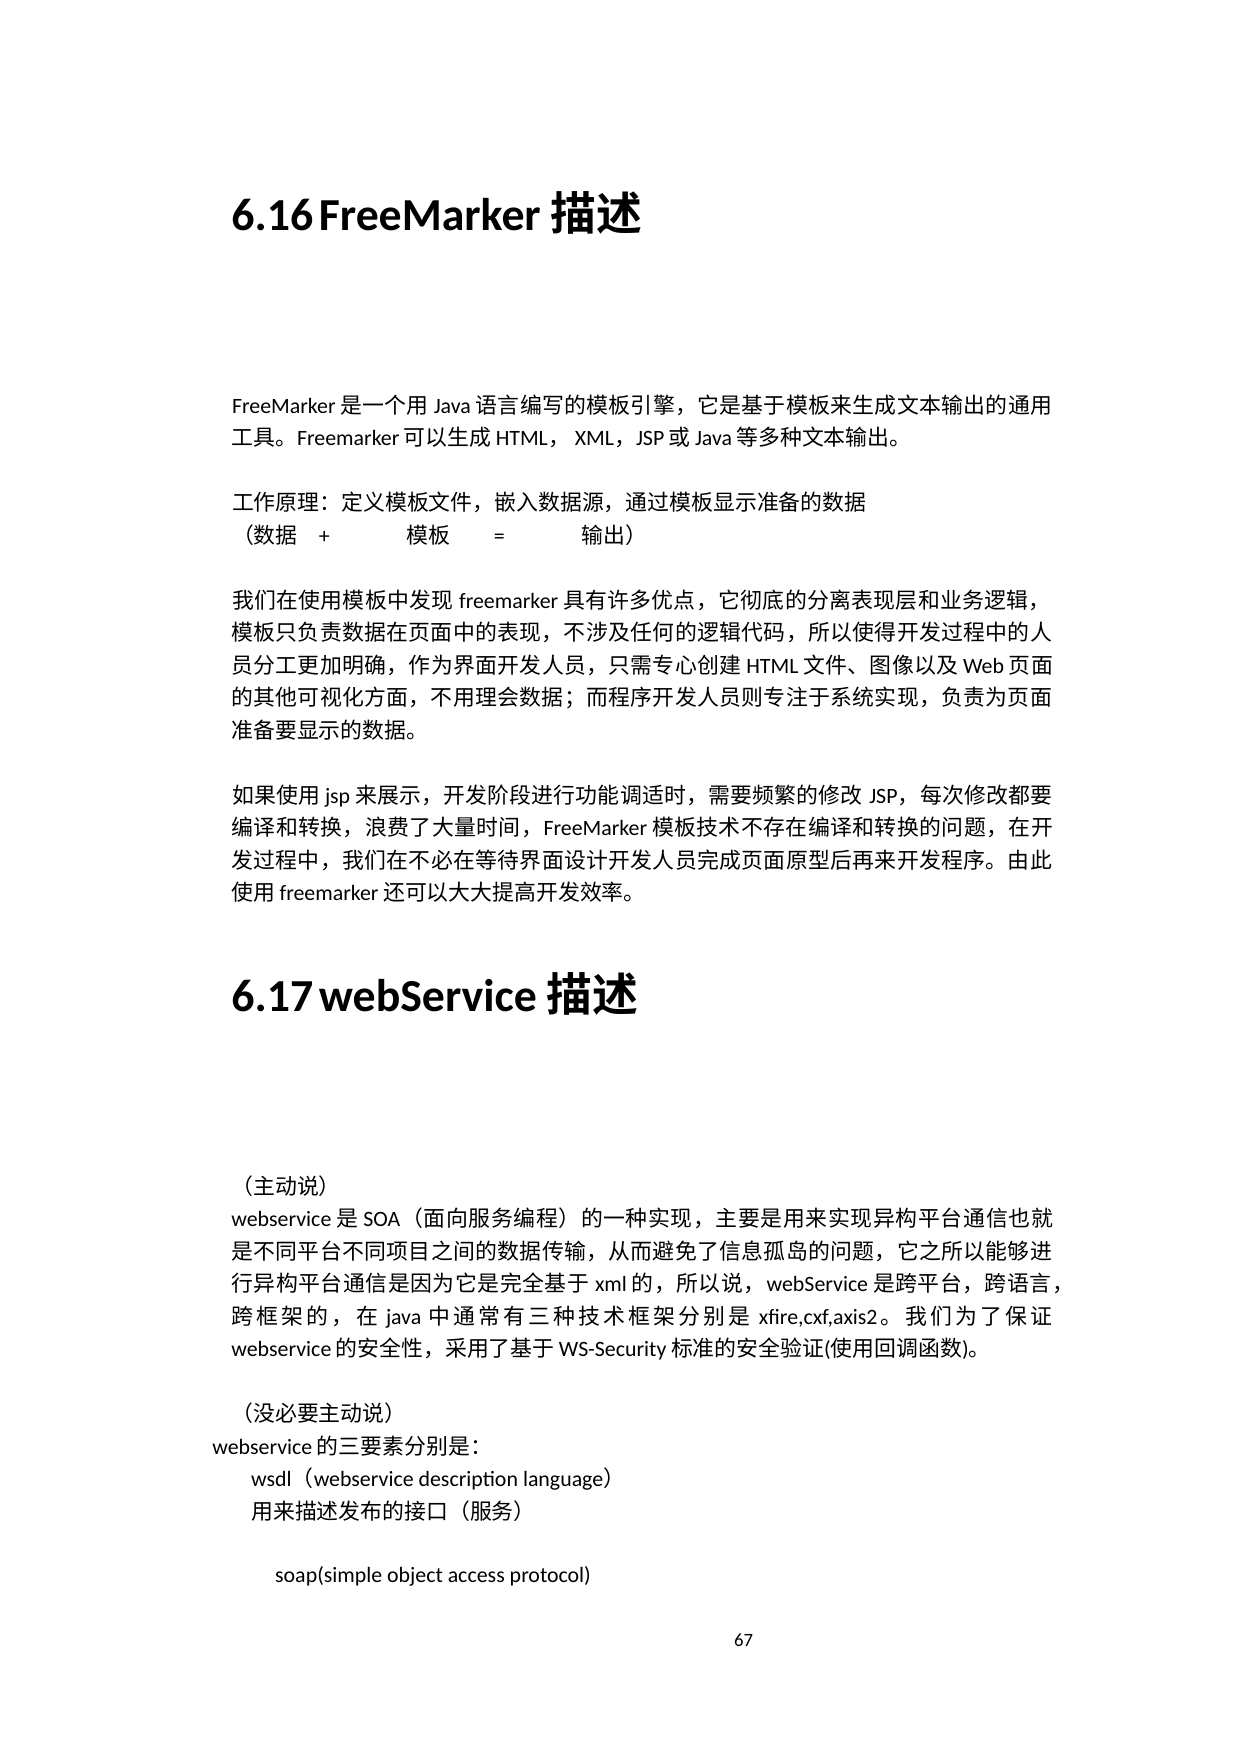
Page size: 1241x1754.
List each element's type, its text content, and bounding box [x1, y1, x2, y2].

text （数据 + 模板 = 输出） [231, 517, 1053, 550]
text 工作原理：定义模板文件，嵌入数据源，通过模板显示准备的数据 [231, 485, 1053, 517]
subtitle FreeMarker描述 [231, 162, 1053, 259]
text （主动说） [187, 1168, 1053, 1201]
text 用来描述发布的接口（服务） [187, 1493, 1053, 1526]
subtitle webService描述 [231, 943, 1053, 1040]
text （没必要主动说） [187, 1396, 1053, 1428]
text wsdl（webservice description language） [187, 1461, 1053, 1493]
text soap(simple object access protocol) [231, 1558, 1053, 1591]
text webservice的三要素分别是： [187, 1428, 1053, 1461]
text 我们在使用模板中发现freemarker具有许多优点，它彻底的分离表现层和业务逻辑，模板只负责数据在页面中的表现，不涉及任何的逻辑代码，所以使得开发过程中的人员分工更加明确，作为界面开发人员，只需专心创建HTML文件、图像以及Web页面的其他可视化方面，不用理会数据；而程序开发人员则专注于系统实现，负责为页面准备要显示的数据。 [231, 582, 1053, 745]
text 如果使用jsp来展示，开发阶段进行功能调适时，需要频繁的修改JSP，每次修改都要编译和转换，浪费了大量时间，FreeMarker模板技术不存在编译和转换的问题，在开发过程中，我们在不必在等待界面设计开发人员完成页面原型后再来开发程序。由此使用freemarker还可以大大提高开发效率。 [231, 777, 1053, 907]
text webservice是SOA（面向服务编程）的一种实现，主要是用来实现异构平台通信也就 是不同平台不同项目之间的数据传输，从而避免了信息孤岛的问题，它之所以能够进行异构平台通信是因为它是完全基于xml的，所以说，webService是跨平台，跨语言，跨框架的，在java中通常有三种技术框架分别是xfire,cxf,axis2。我们为了保证 webservice的安全性，采用了基于WS-Security标准的安全验证(使用回调函数)。 [231, 1201, 1053, 1363]
text FreeMarker是一个用Java语言编写的模板引擎，它是基于模板来生成文本输出的通用工具。Freemarker可以生成HTML， XML，JSP或Java等多种文本输出。 [231, 387, 1053, 452]
